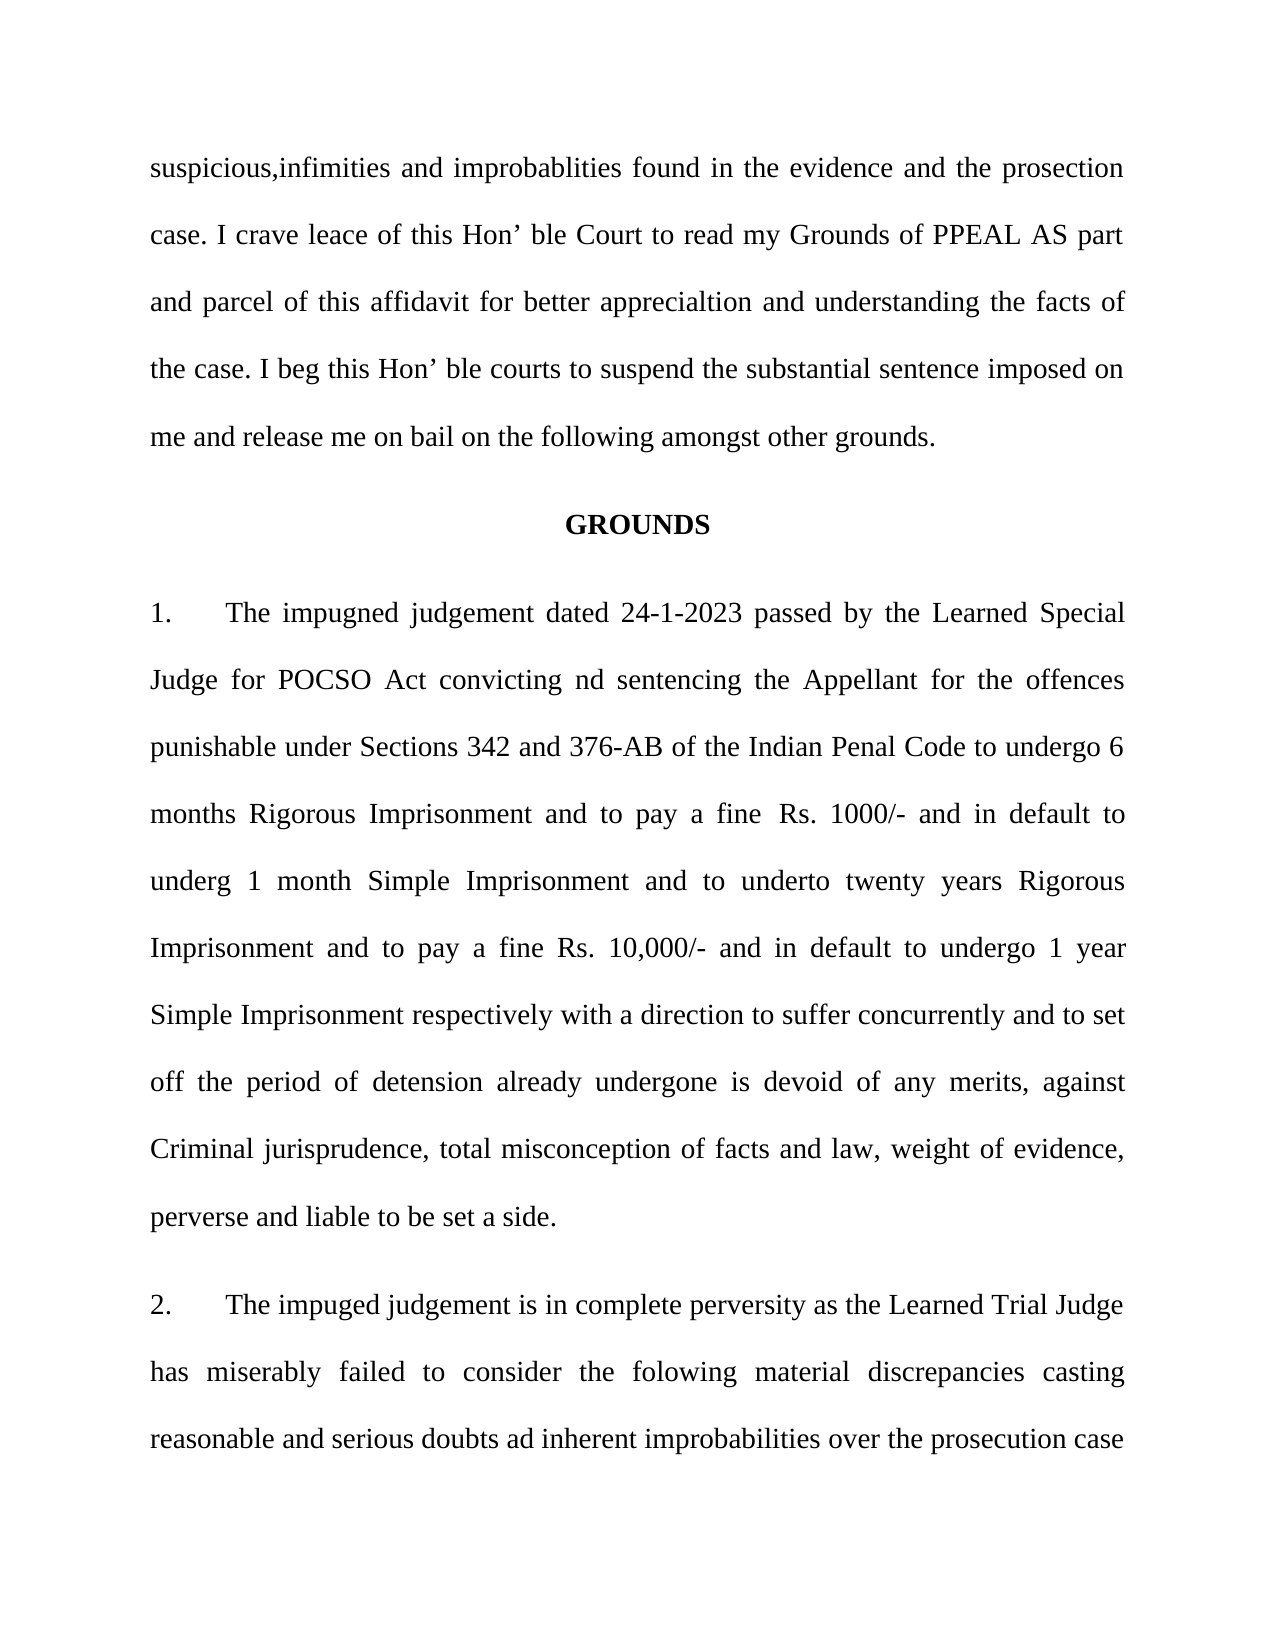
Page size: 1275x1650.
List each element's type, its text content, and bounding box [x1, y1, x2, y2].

list The impugned judgement dated 24-1-2023 passed by the Learned Special Judge for POCSO Act convicting nd sentencing the Appellant for the offences punishable under Sections 342 and 376-AB of the Indian Penal Code to undergo 6 months Rigorous Imprisonment and to pay a fine Rs. 1000/- and in default to underg 1 month Simple Imprisonment and to underto twenty years Rigorous Imprisonment and to pay a fine Rs. 10,000/- and in default to undergo 1 year Simple Imprisonment respectively with a direction to suffer concurrently and to set off the period of detension already undergone is devoid of any merits, against Criminal jurisprudence, total misconception of facts and law, weight of evidence, perverse and liable to be set a side. [150, 595, 1126, 1232]
list The impuged judgement is in complete perversity as the Learned Trial Judge has miserably failed to consider the folowing material discrepancies casting reasonable and serious doubts ad inherent improbabilities over the prosecution case [150, 1287, 1125, 1454]
subtitle GROUNDS [234, 507, 1041, 540]
text suspicious,infimities and improbablities found in the evidence and the prosection case. I crave leace of this Hon’ ble Court to read my Grounds of PPEAL AS part and parcel of this affidavit for better apprecialtion and understanding the facts of the case. I beg this Hon’ ble courts to suspend the substantial sentence imposed on me and release me on bail on the following amongst other grounds. [150, 150, 1125, 452]
